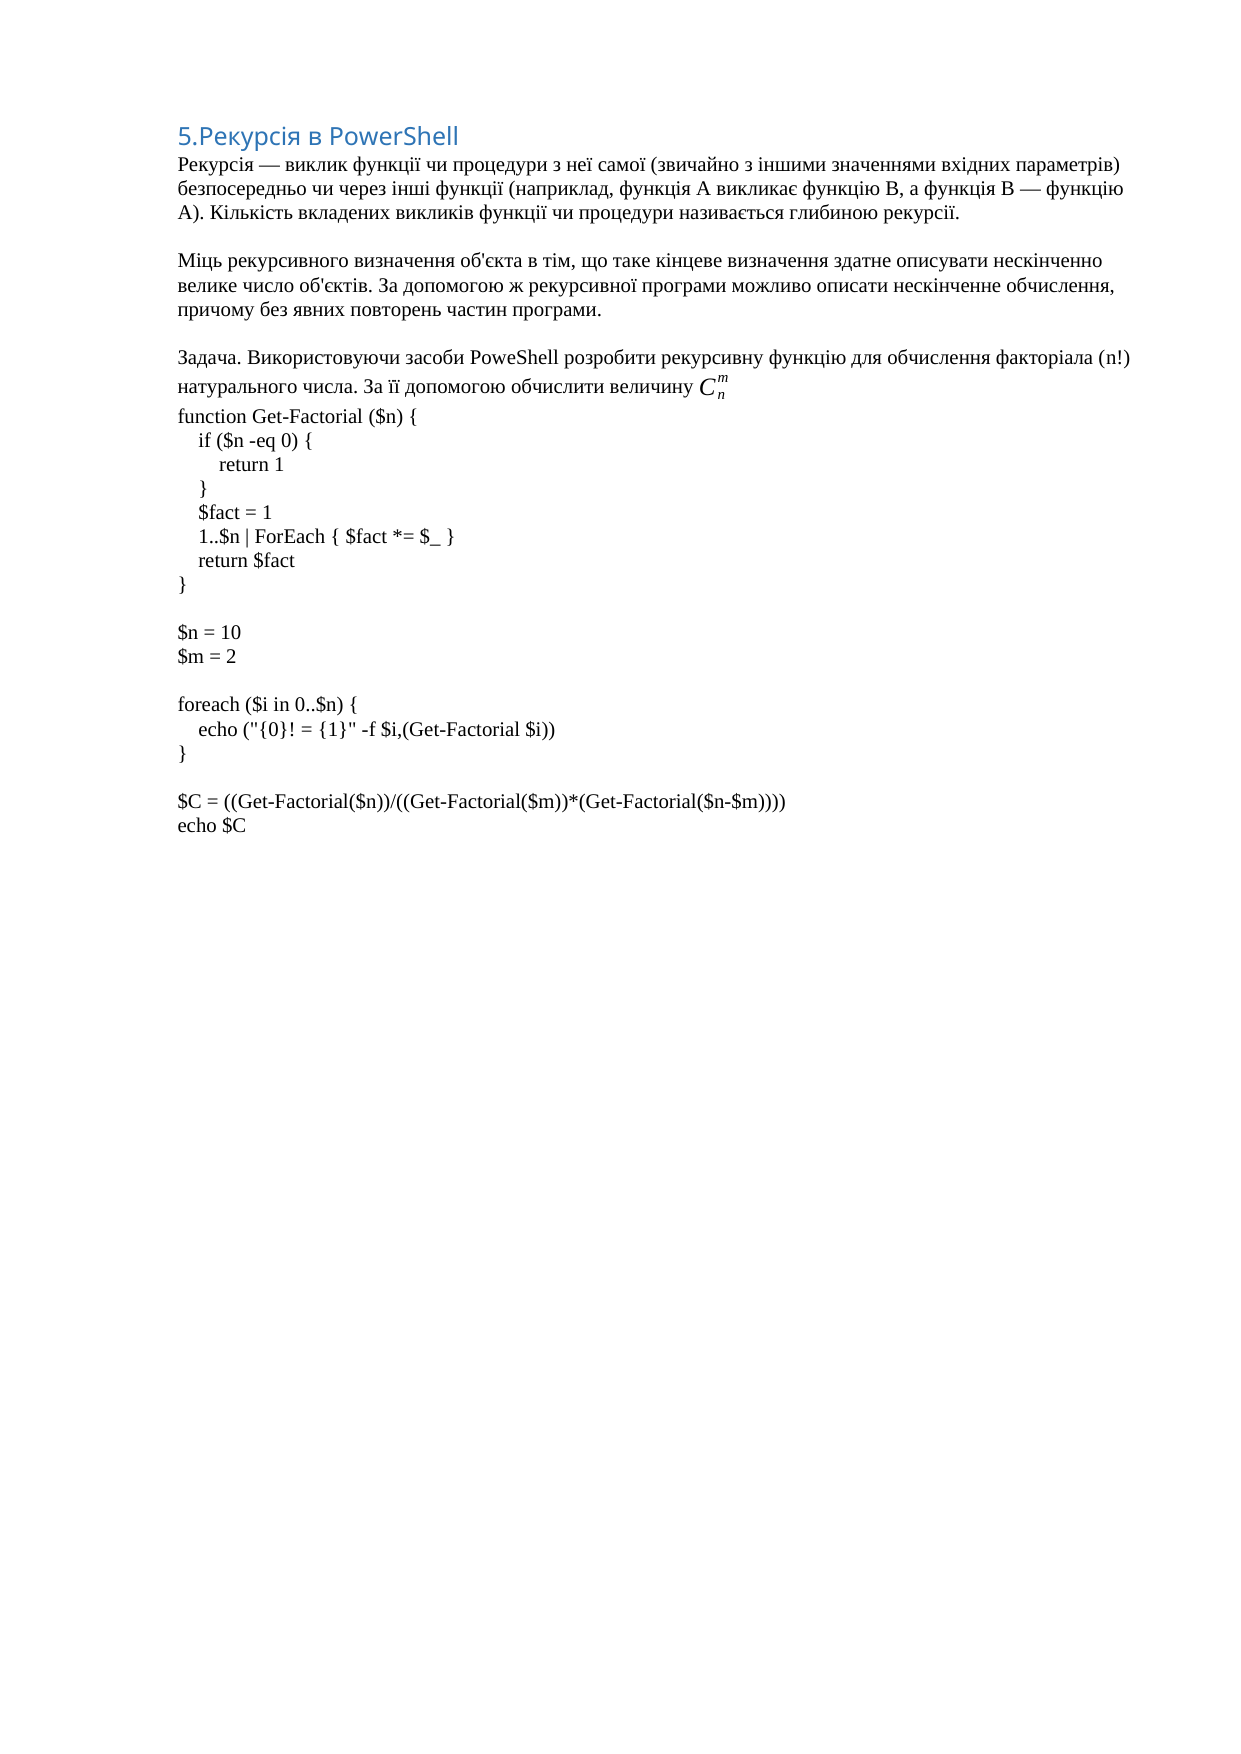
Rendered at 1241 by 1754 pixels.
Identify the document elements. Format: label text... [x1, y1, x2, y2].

text } [177, 572, 1152, 596]
text $m = 2 [177, 644, 1152, 668]
text } [177, 476, 1152, 500]
text Рекурсія — виклик функції чи процедури з неї самої (звичайно з іншими значеннями вхідних параметрів) безпосередньо чи через інші функції (наприклад, функція А викликає функцію B, а функція B — функцію A). Кількість вкладених викликів функції чи процедури називається глибиною рекурсії. [177, 152, 1152, 224]
text echo $C [177, 813, 1152, 837]
text $fact = 1 [177, 500, 1152, 524]
text function Get-Factorial ($n) { [177, 404, 1152, 428]
text return $fact [177, 548, 1152, 572]
text if ($n -eq 0) { [177, 428, 1152, 452]
text Задача. Використовуючи засоби PoweShell розробити рекурсивну функцію для обчислення факторіала (n!) натурального числа. За її допомогою обчислити величину [177, 345, 1152, 404]
text Міць рекурсивного визначення об'єкта в тім, що таке кінцеве визначення здатне описувати нескінченно велике число об'єктів. За допомогою ж рекурсивної програми можливо описати нескінченне обчислення, причому без явних повторень частин програми. [177, 248, 1152, 321]
subtitle 5.Рекурсія в PowerShell [177, 118, 1152, 152]
text foreach ($i in 0..$n) { [177, 692, 1152, 716]
text 1..$n | ForEach { $fact *= $_ } [177, 524, 1152, 548]
text $C = ((Get-Factorial($n))/((Get-Factorial($m))*(Get-Factorial($n-$m)))) [177, 789, 1152, 813]
text } [177, 741, 1152, 764]
text return 1 [177, 452, 1152, 476]
text echo ("{0}! = {1}" -f $i,(Get-Factorial $i)) [177, 716, 1152, 741]
text $n = 10 [177, 620, 1152, 644]
